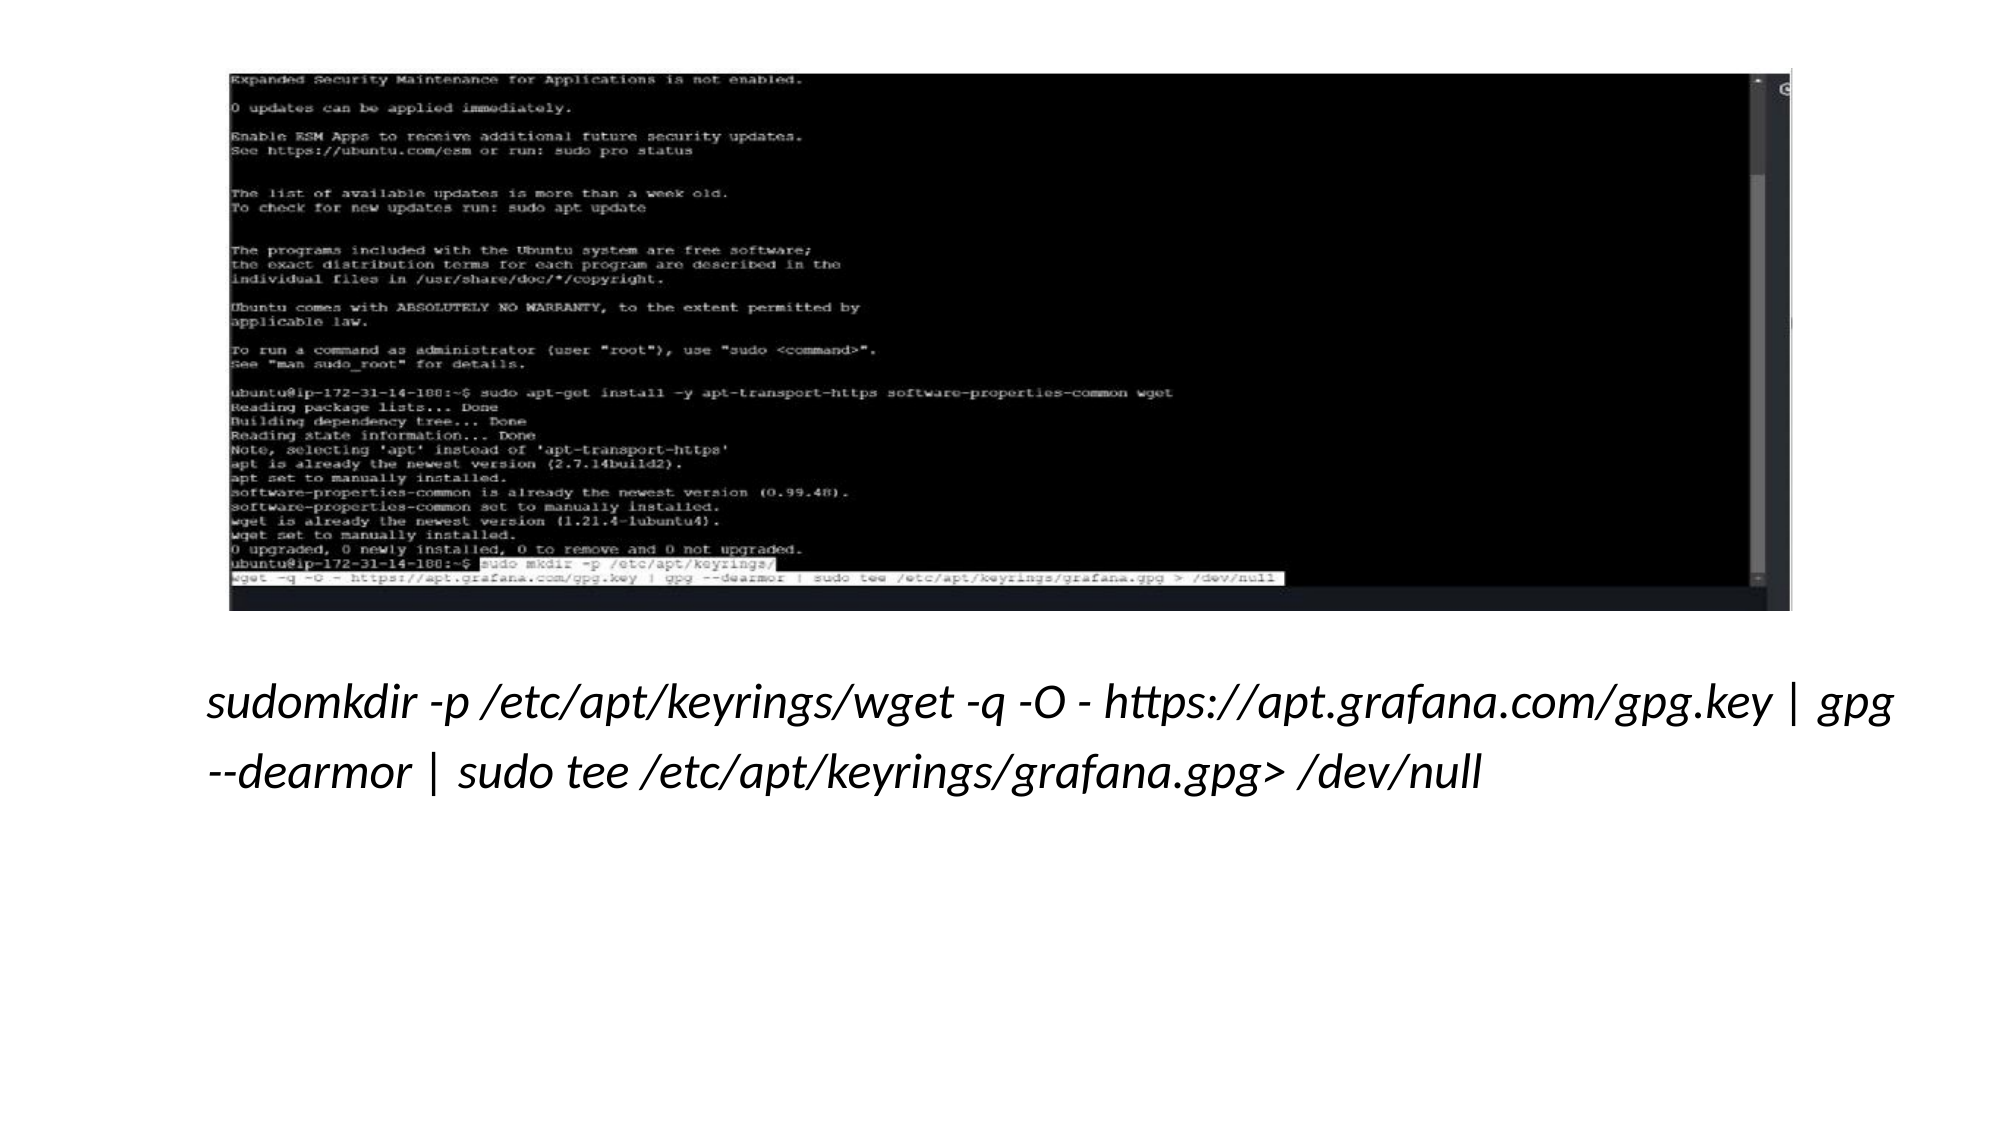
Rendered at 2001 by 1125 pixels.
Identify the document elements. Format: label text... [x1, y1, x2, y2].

picture [225, 68, 1793, 611]
text sudomkdir -p /etc/apt/keyrings/wget -q -O - https://apt.grafana.com/gpg.key | gpg --dearmor | sudo tee /etc/apt/keyrings/grafana.gpg> /dev/null [206, 669, 1928, 801]
